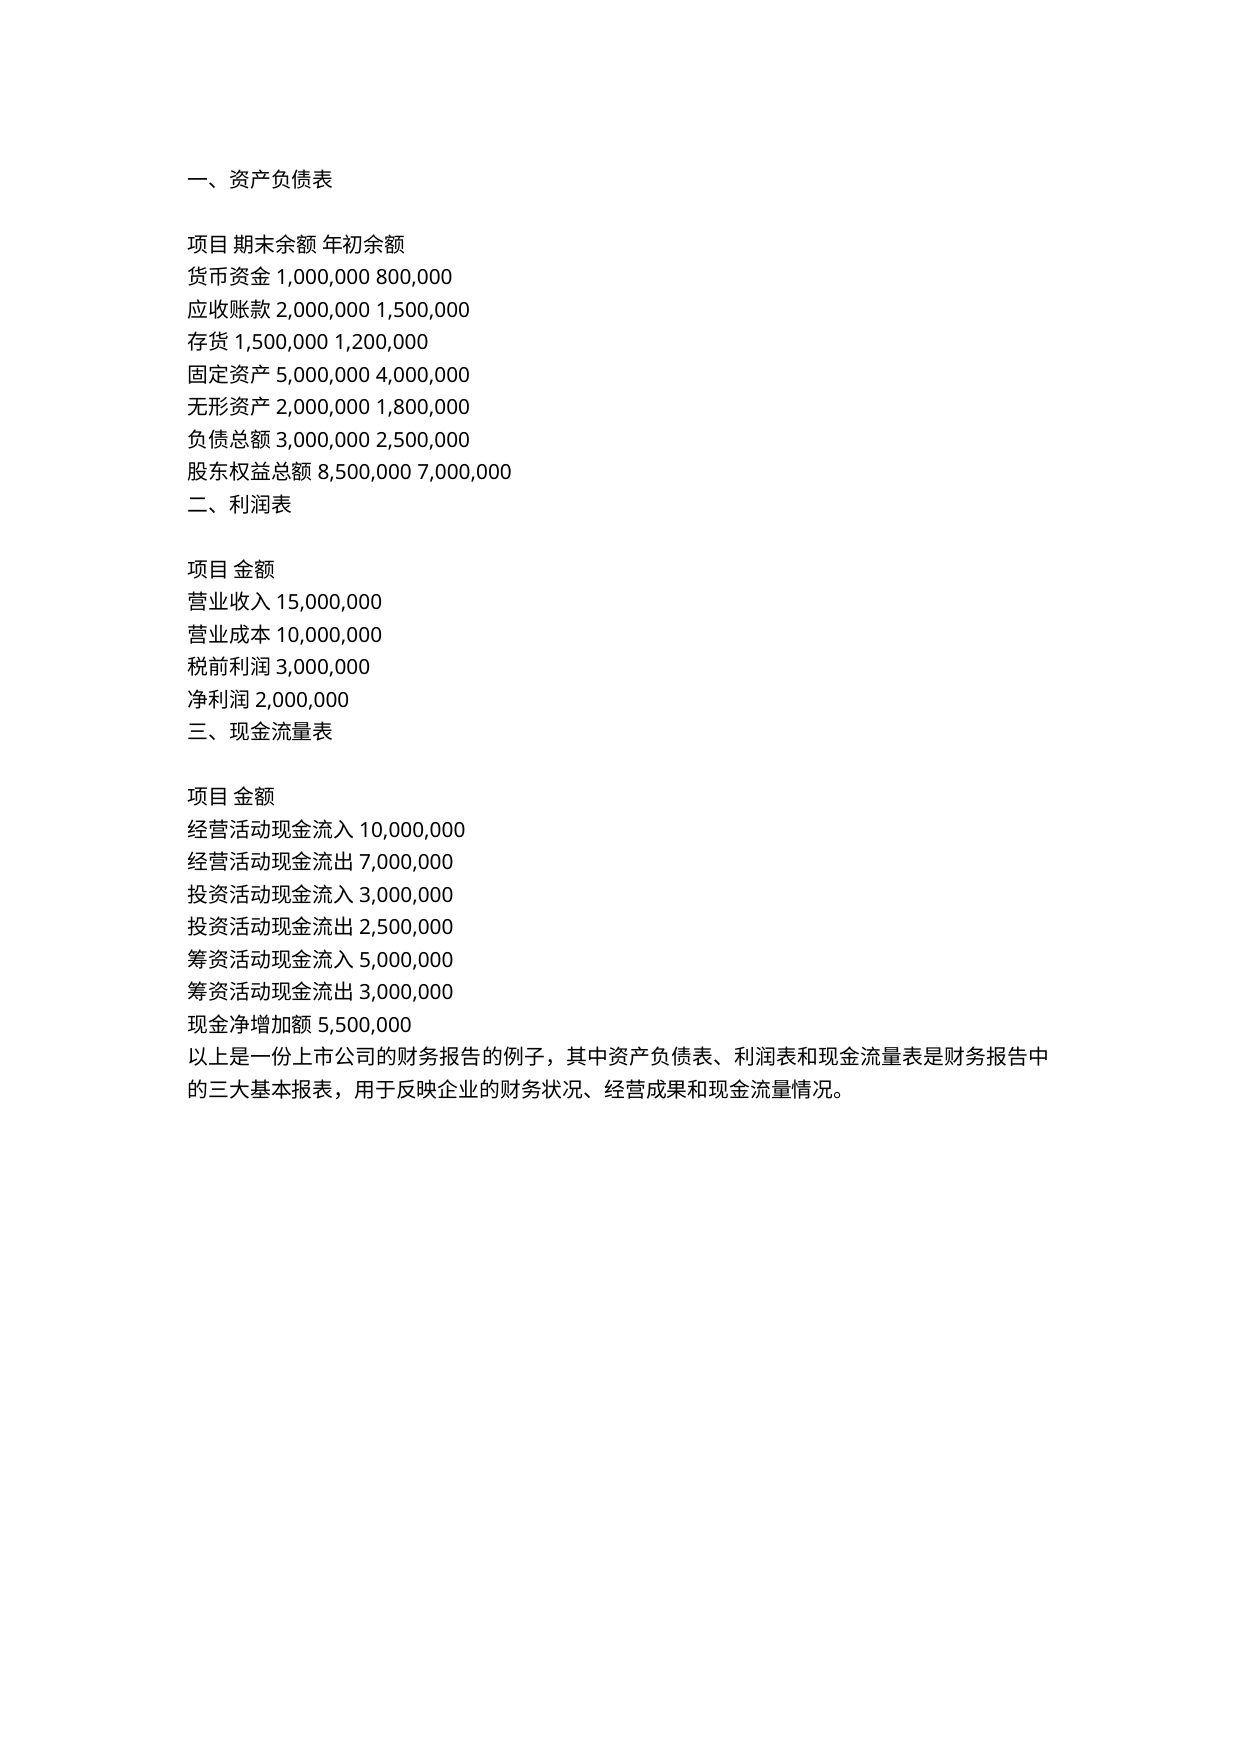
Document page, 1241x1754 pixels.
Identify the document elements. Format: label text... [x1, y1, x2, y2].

text 一、资产负债表 项目 期末余额 年初余额 货币资金 1,000,000 800,000 应收账款 2,000,000 1,500,000 存货 1,500,000 1,200,000 固定资产 5,000,000 4,000,000 无形资产 2,000,000 1,800,000 负债总额 3,000,000 2,500,000 股东权益总额 8,500,000 7,000,000 二、利润表 项目 金额 营业收入 15,000,000 营业成本 10,000,000 税前利润 3,000,000 净利润 2,000,000 三、现金流量表 项目 金额 经营活动现金流入 10,000,000 经营活动现金流出 7,000,000 投资活动现金流入 3,000,000 投资活动现金流出 2,500,000 筹资活动现金流入 5,000,000 筹资活动现金流出 3,000,000 现金净增加额 5,500,000 以上是一份上市公司的财务报告的例子，其中资产负债表、利润表和现金流量表是财务报告中的三大基本报表，用于反映企业的财务状况、经营成果和现金流量情况。 [187, 162, 1053, 1104]
